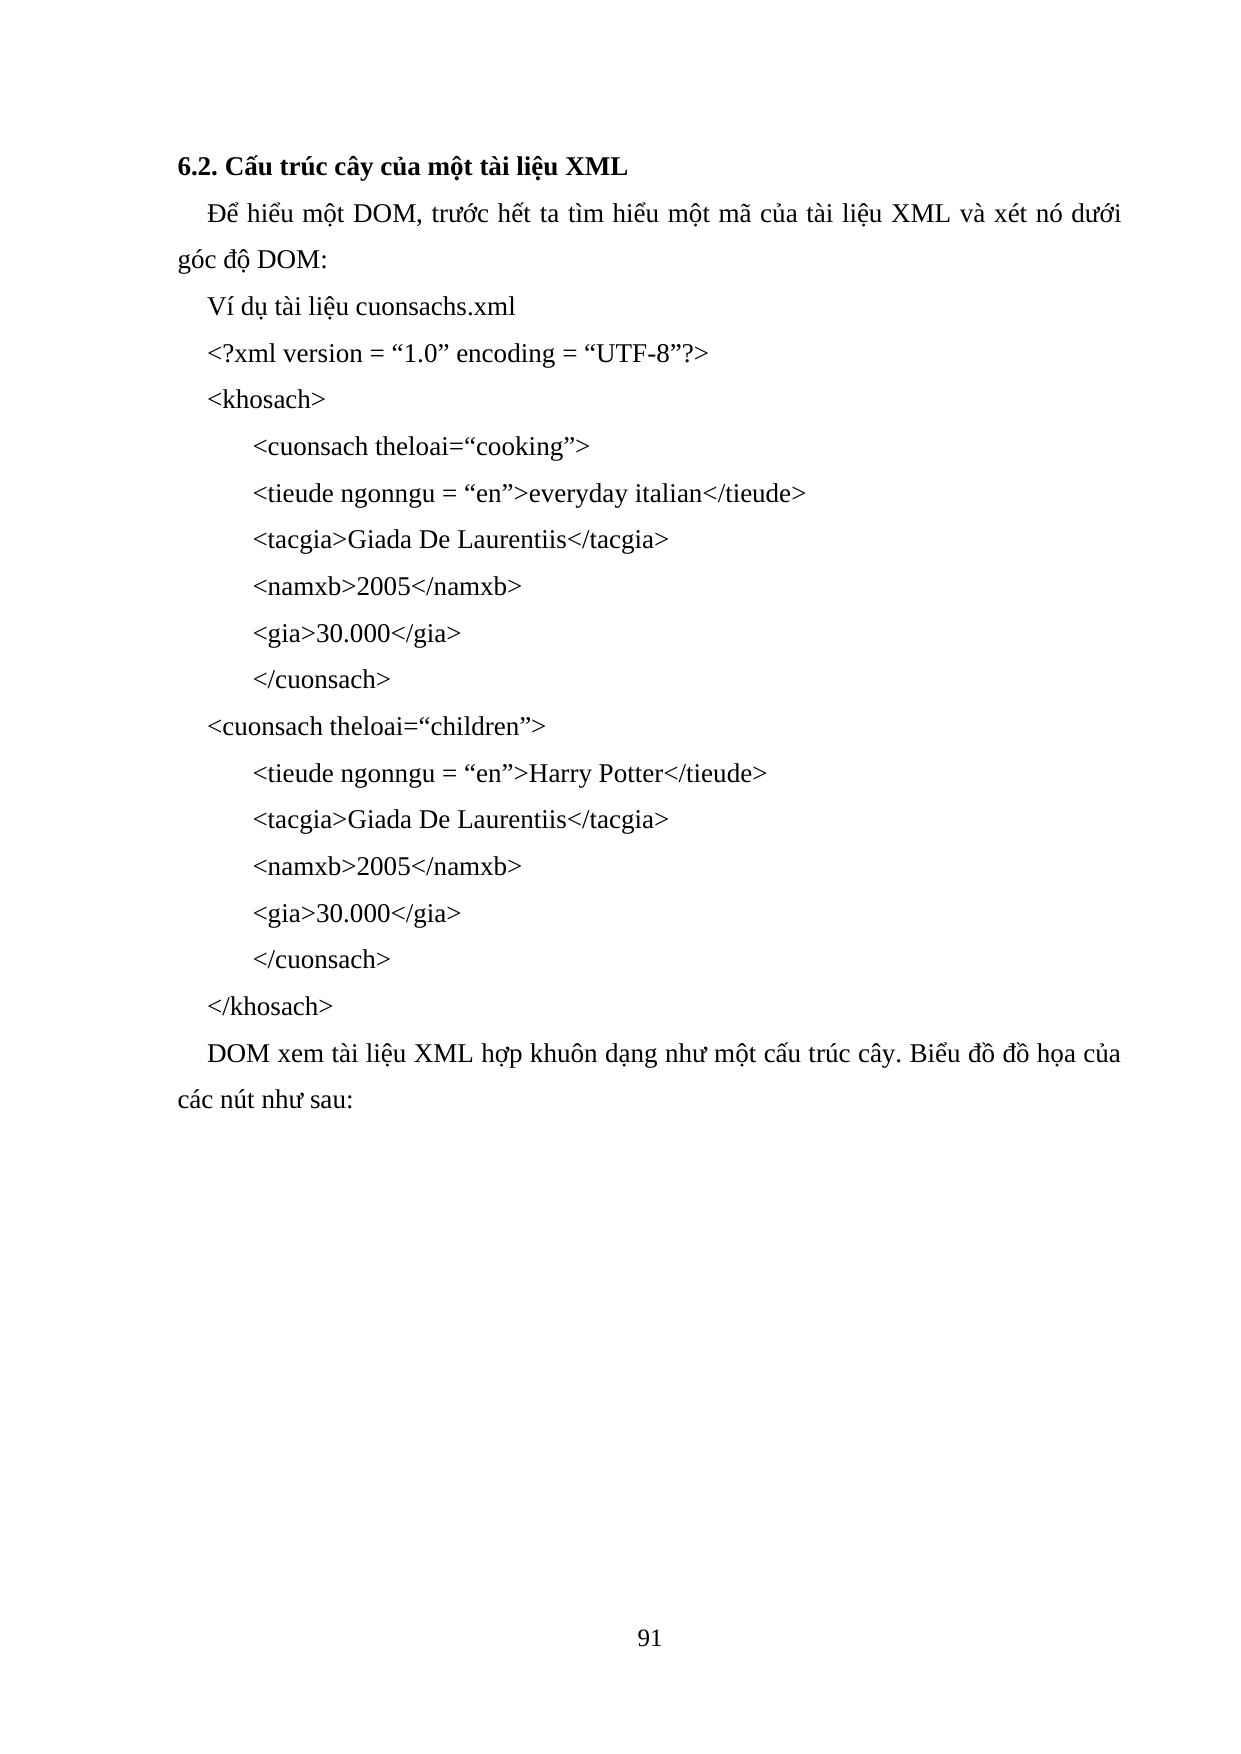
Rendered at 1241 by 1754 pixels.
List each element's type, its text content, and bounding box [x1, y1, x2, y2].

text <tacgia>Giada De Laurentiis</tacgia> [177, 523, 1122, 554]
text </cuonsach> [177, 663, 1122, 694]
text </khosach> [177, 990, 1122, 1021]
text Để hiểu một DOM, trước hết ta tìm hiểu một mã của tài liệu XML và xét nó dưới góc độ DOM: [177, 197, 1122, 274]
text <namxb>2005</namxb> [177, 570, 1122, 601]
text </cuonsach> [177, 943, 1122, 974]
text <cuonsach theloai=“children”> [177, 710, 1122, 741]
text <cuonsach theloai=“cooking”> [177, 430, 1122, 461]
text <tieude ngonngu = “en”>Harry Potter</tieude> [177, 757, 1122, 788]
text <tieude ngonngu = “en”>everyday italian</tieude> [177, 477, 1122, 508]
text <tacgia>Giada De Laurentiis</tacgia> [177, 803, 1122, 834]
text DOM xem tài liệu XML hợp khuôn dạng như một cấu trúc cây. Biểu đồ đồ họa của các nút như sau: [177, 1037, 1122, 1114]
text <gia>30.000</gia> [177, 897, 1122, 928]
text <?xml version = “1.0” encoding = “UTF-8”?> [177, 337, 1122, 368]
text Ví dụ tài liệu cuonsachs.xml [177, 290, 1122, 321]
text <gia>30.000</gia> [177, 617, 1122, 648]
text <namxb>2005</namxb> [177, 850, 1122, 881]
text <khosach> [177, 383, 1122, 414]
text 6.2. Cấu trúc cây của một tài liệu XML [177, 150, 1122, 181]
